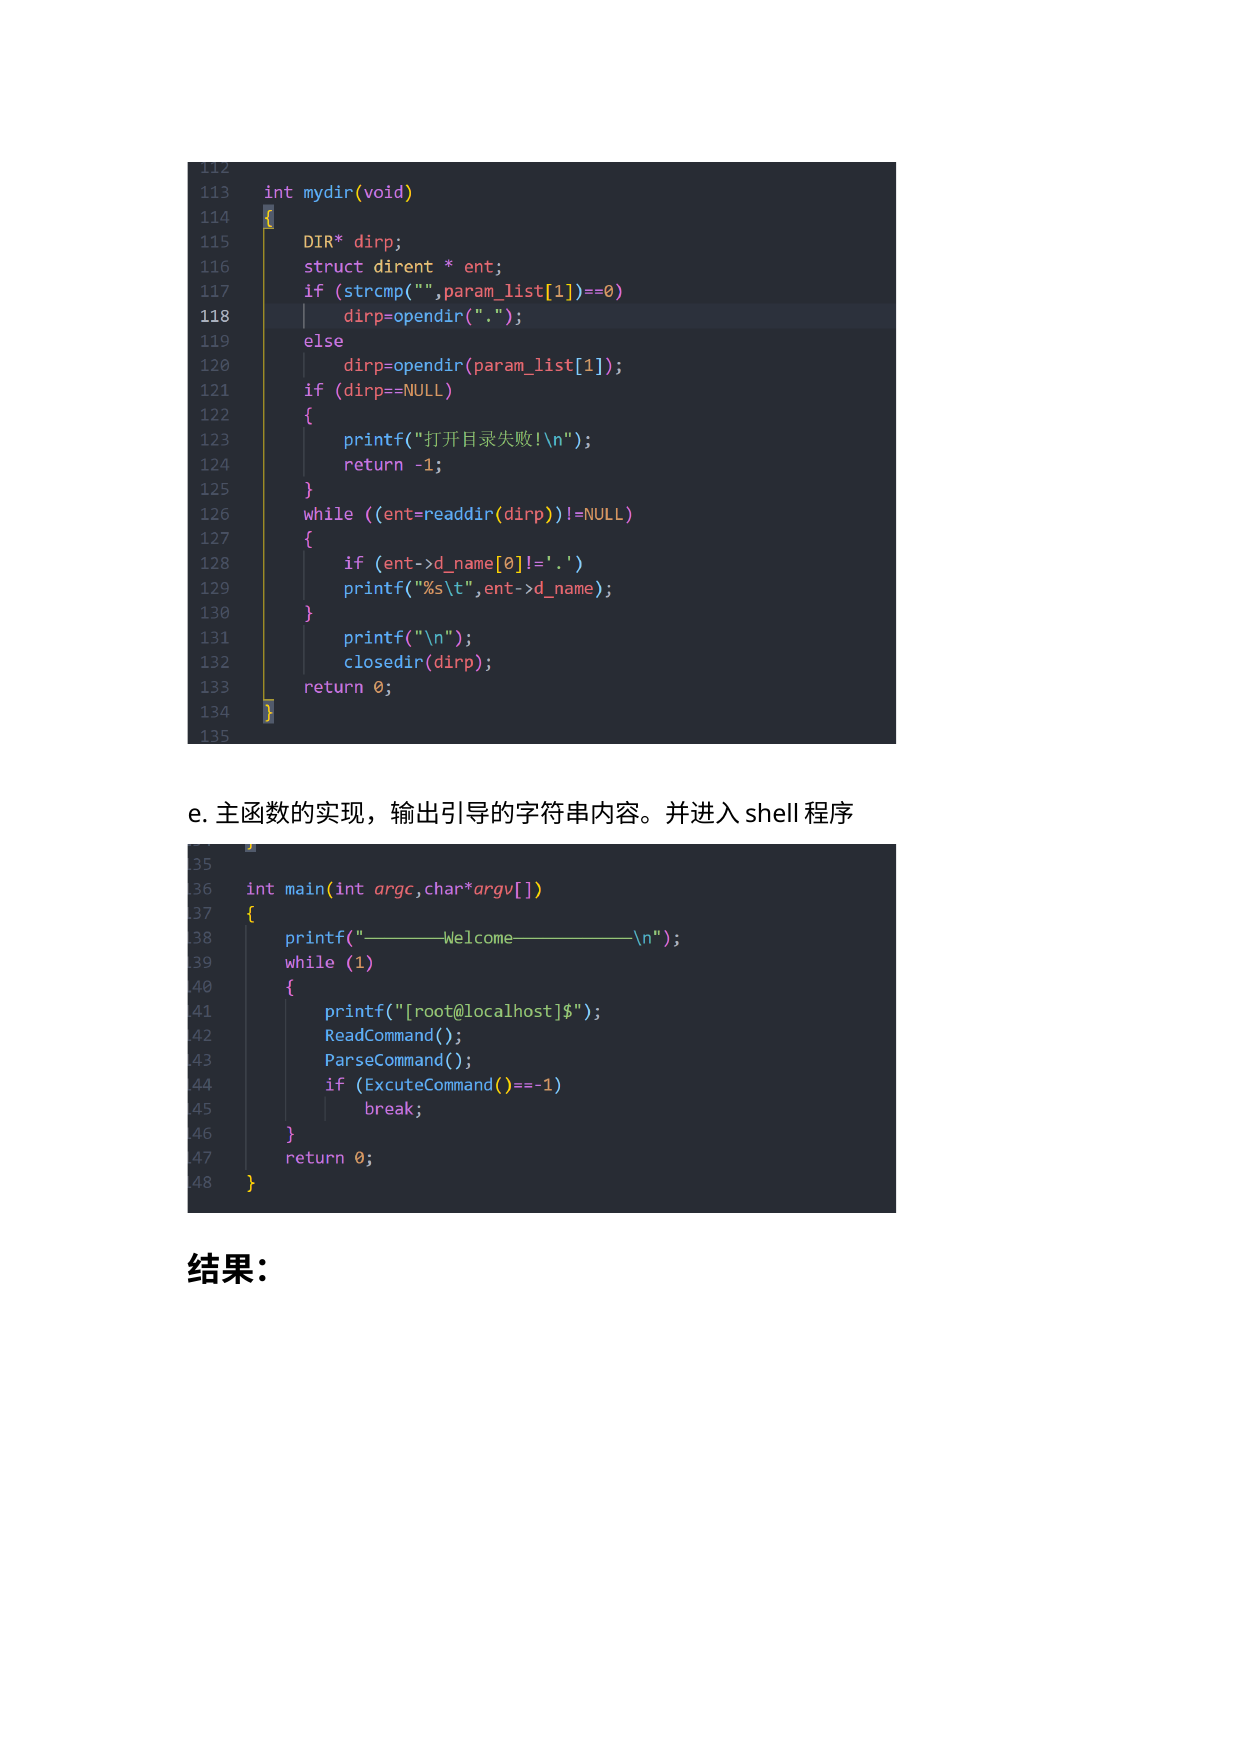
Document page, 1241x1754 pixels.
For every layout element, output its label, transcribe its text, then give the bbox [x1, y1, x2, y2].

text 结果： [187, 1234, 1053, 1299]
picture [187, 162, 897, 744]
picture [187, 844, 897, 1213]
text e. 主函数的实现，输出引导的字符串内容。并进入shell程序 [187, 779, 1053, 844]
